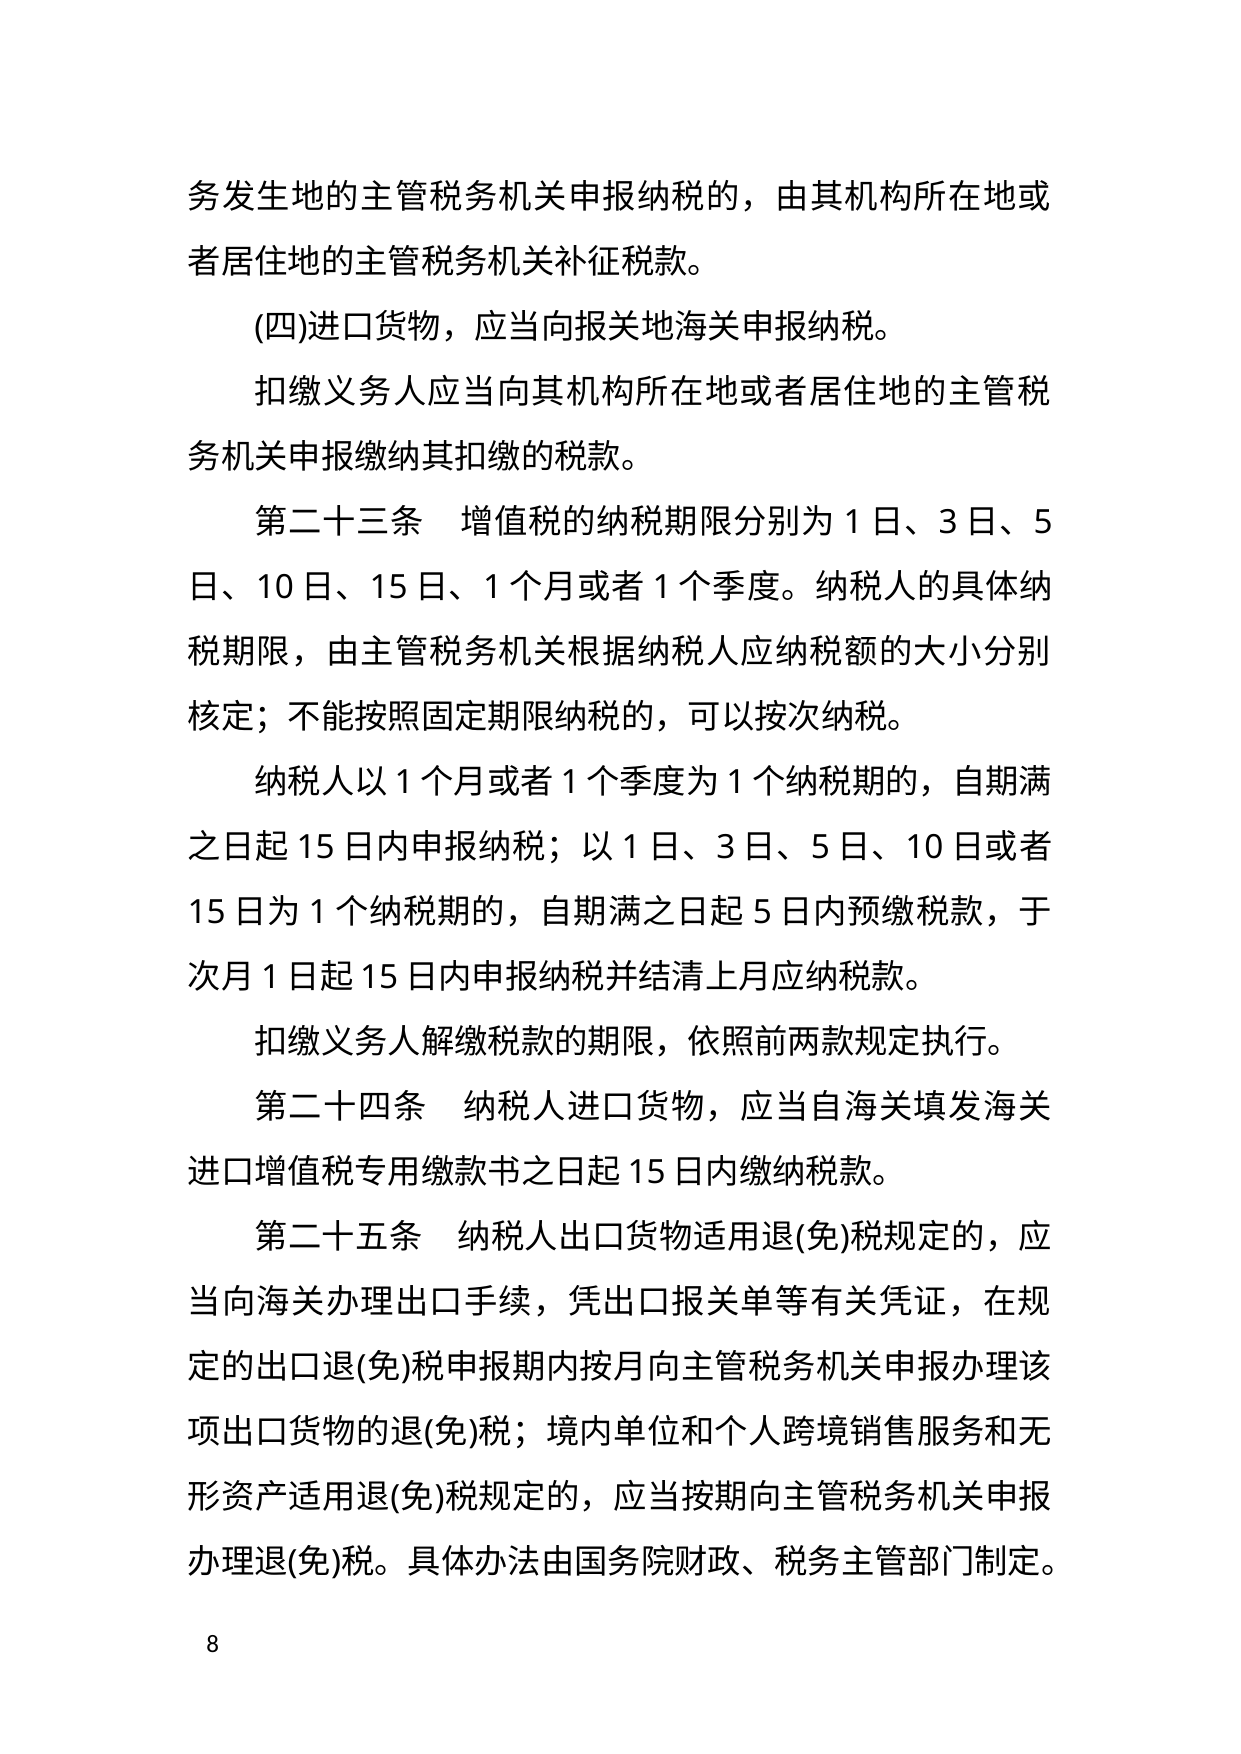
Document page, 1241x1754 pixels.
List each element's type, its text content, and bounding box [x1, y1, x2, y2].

text 第二十三条 增值税的纳税期限分别为1日、3日、5日、10日、15日、1个月或者1个季度。纳税人的具体纳税期限，由主管税务机关根据纳税人应纳税额的大小分别核定；不能按照固定期限纳税的，可以按次纳税。 [187, 487, 1053, 747]
text 纳税人以1个月或者1个季度为1个纳税期的，自期满之日起15日内申报纳税；以1日、3日、5日、10日或者15日为1个纳税期的，自期满之日起5日内预缴税款，于次月1日起15日内申报纳税并结清上月应纳税款。 [187, 747, 1053, 1007]
text (四)进口货物，应当向报关地海关申报纳税。 [187, 292, 1053, 357]
text 第二十五条 纳税人出口货物适用退(免)税规定的，应当向海关办理出口手续，凭出口报关单等有关凭证，在规定的出口退(免)税申报期内按月向主管税务机关申报办理该项出口货物的退(免)税；境内单位和个人跨境销售服务和无形资产适用退(免)税规定的，应当按期向主管税务机关申报办理退(免)税。具体办法由国务院财政、税务主管部门制定。 [187, 1202, 1053, 1592]
text 扣缴义务人解缴税款的期限，依照前两款规定执行。 [187, 1007, 1053, 1072]
text 第二十四条 纳税人进口货物，应当自海关填发海关进口增值税专用缴款书之日起15日内缴纳税款。 [187, 1072, 1053, 1202]
text 扣缴义务人应当向其机构所在地或者居住地的主管税务机关申报缴纳其扣缴的税款。 [187, 357, 1053, 487]
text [187, 162, 1053, 292]
